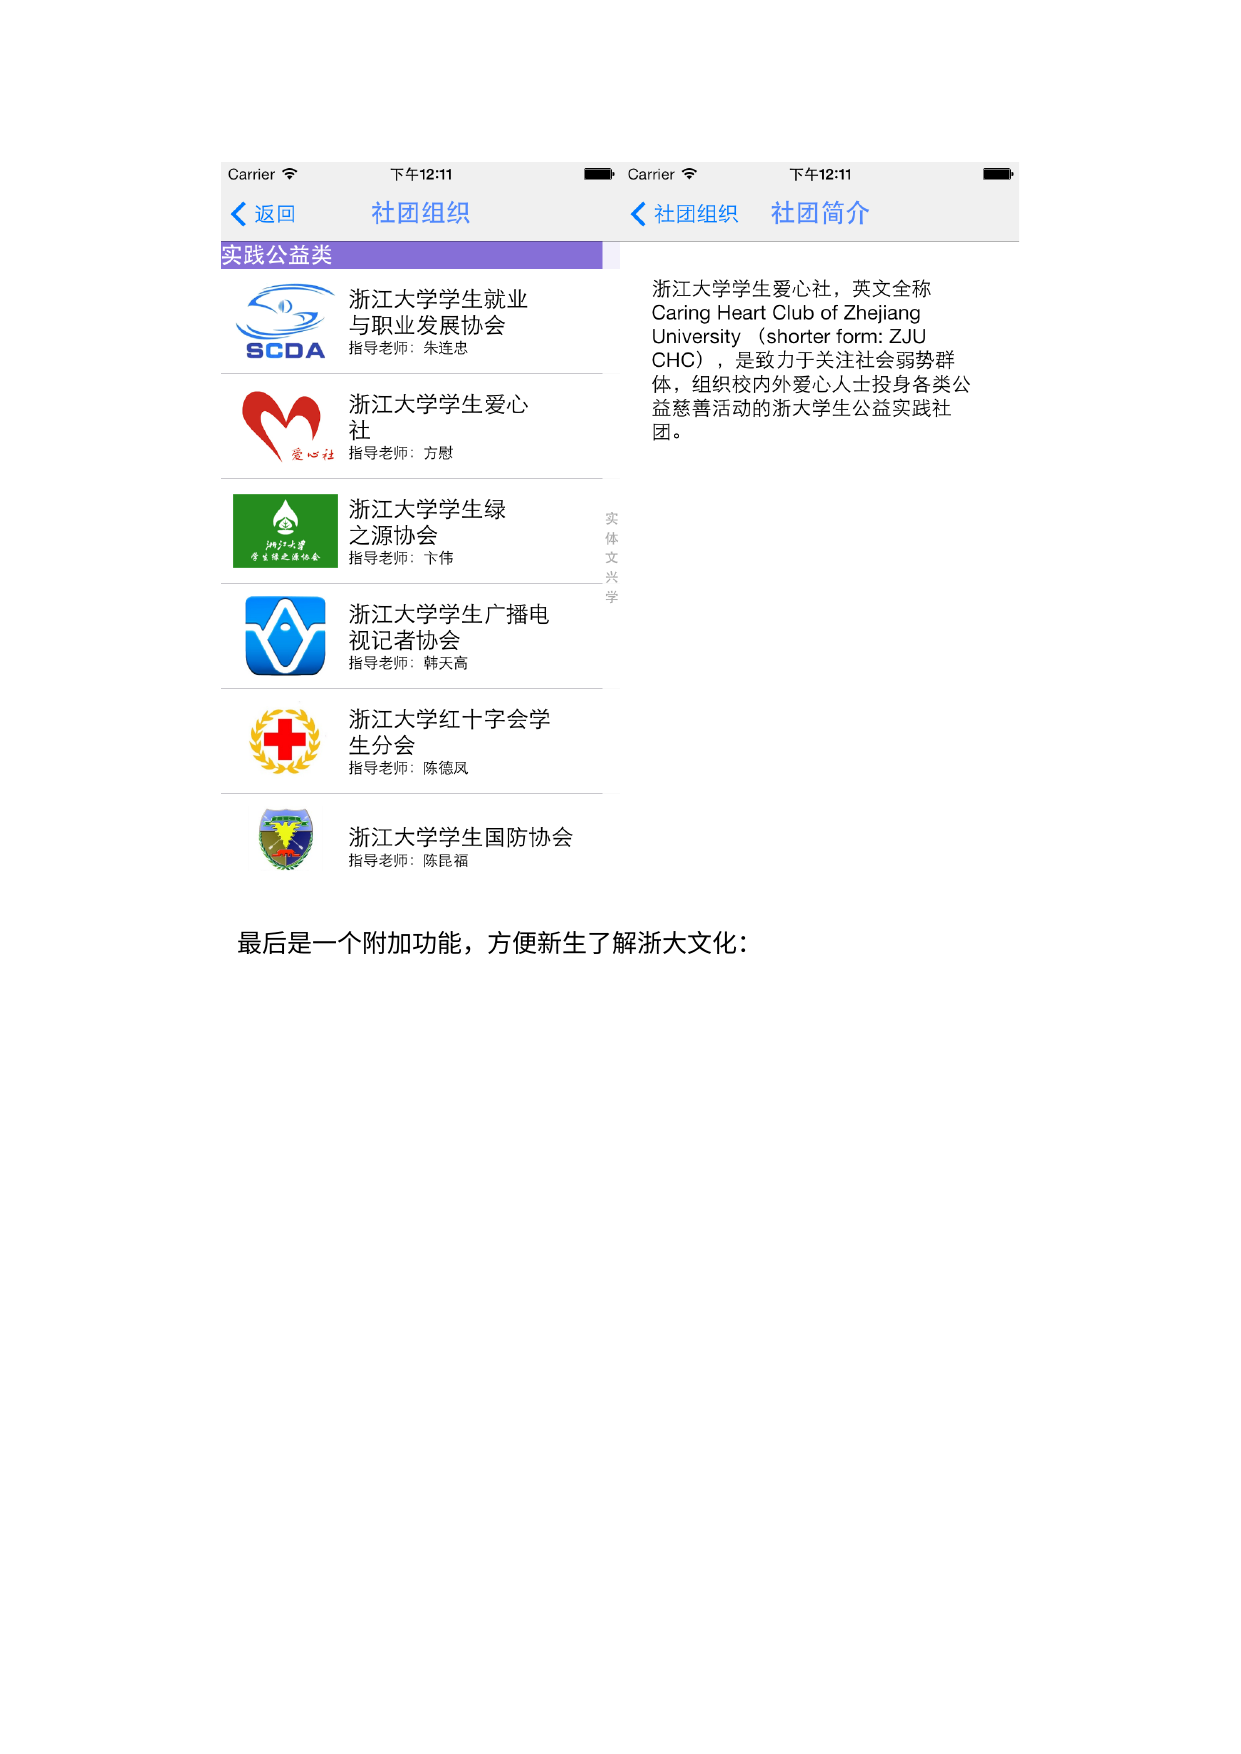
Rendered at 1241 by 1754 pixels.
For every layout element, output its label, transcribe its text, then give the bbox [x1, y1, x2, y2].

text 最后是一个附加功能，方便新生了解浙大文化： [187, 909, 1053, 974]
picture [221, 162, 1020, 871]
